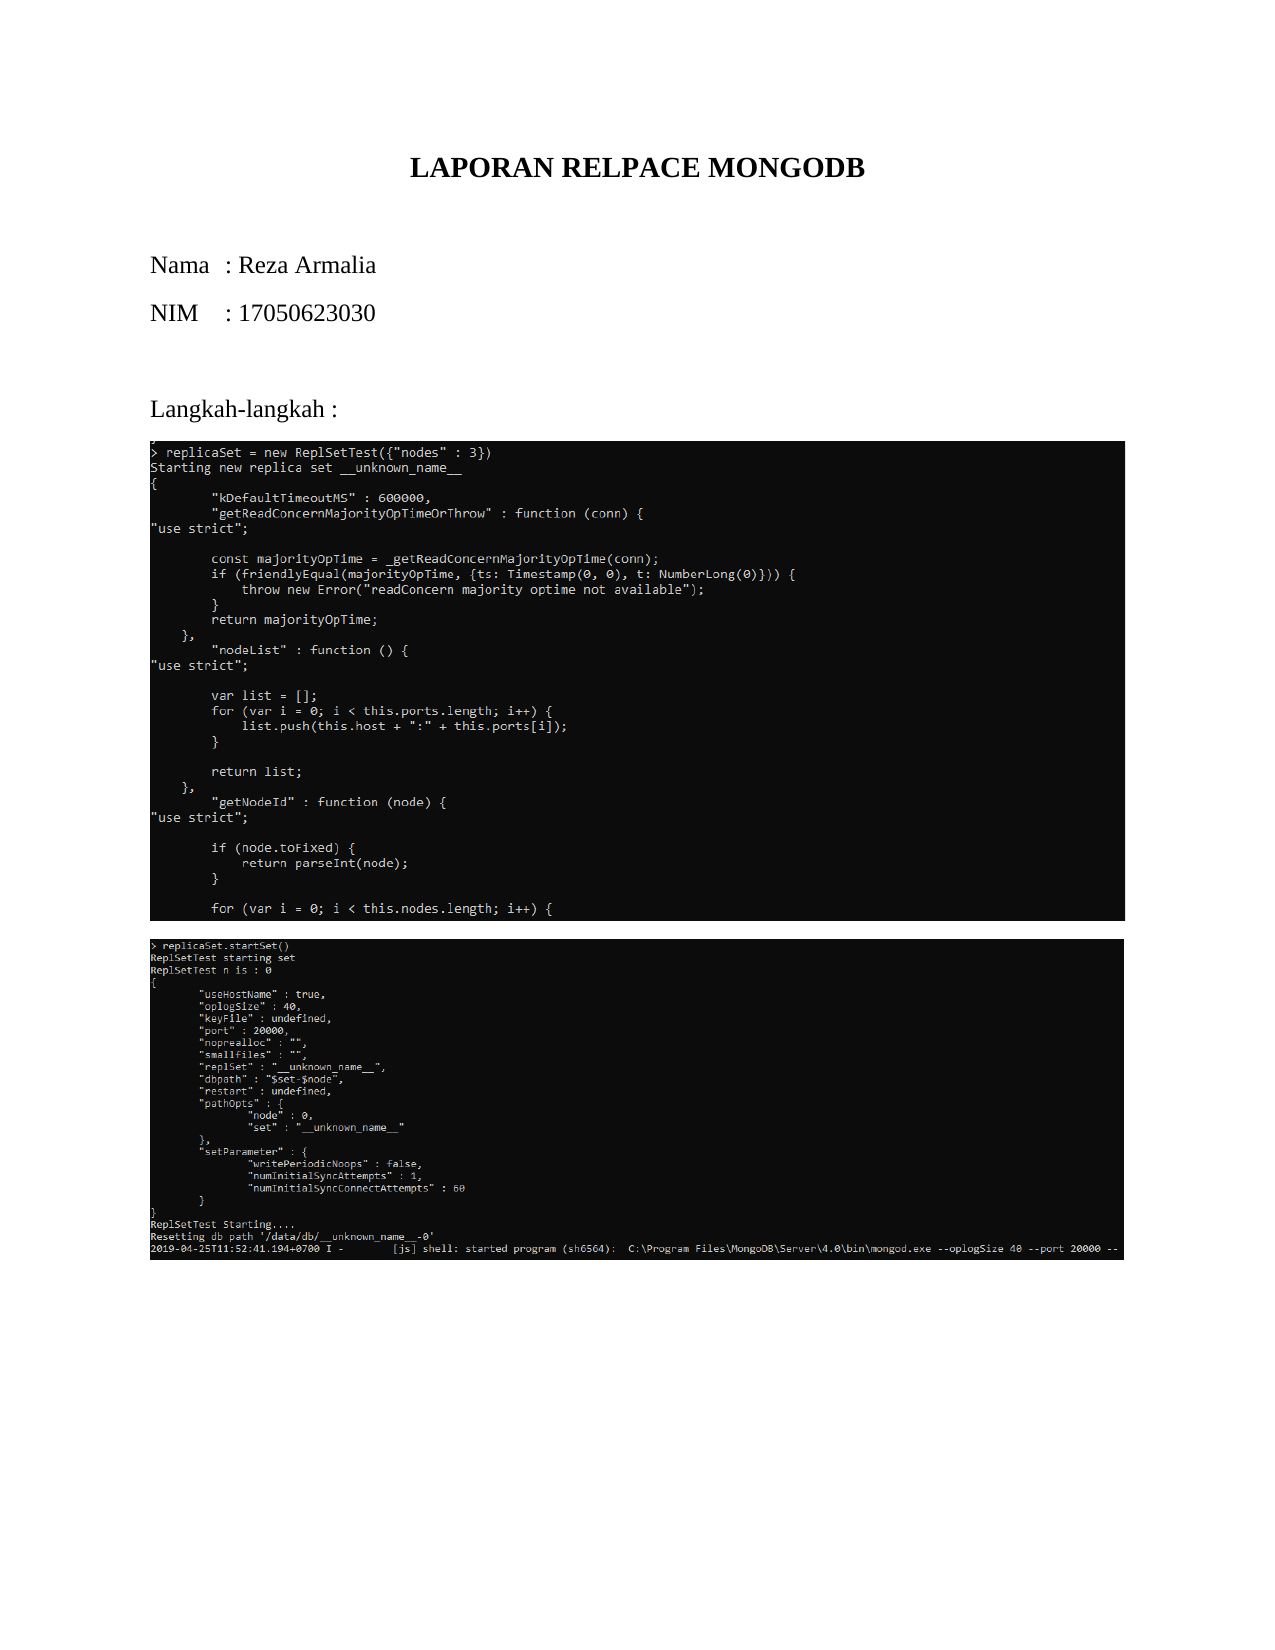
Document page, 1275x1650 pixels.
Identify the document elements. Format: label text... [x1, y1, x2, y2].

picture [150, 939, 1125, 1260]
text Langkah-langkah : [150, 394, 1125, 422]
text NIM : 17050623030 [150, 298, 1125, 327]
text Nama : Reza Armalia [150, 251, 1125, 279]
picture [150, 441, 1125, 921]
text LAPORAN RELPACE MONGODB [150, 150, 1125, 183]
